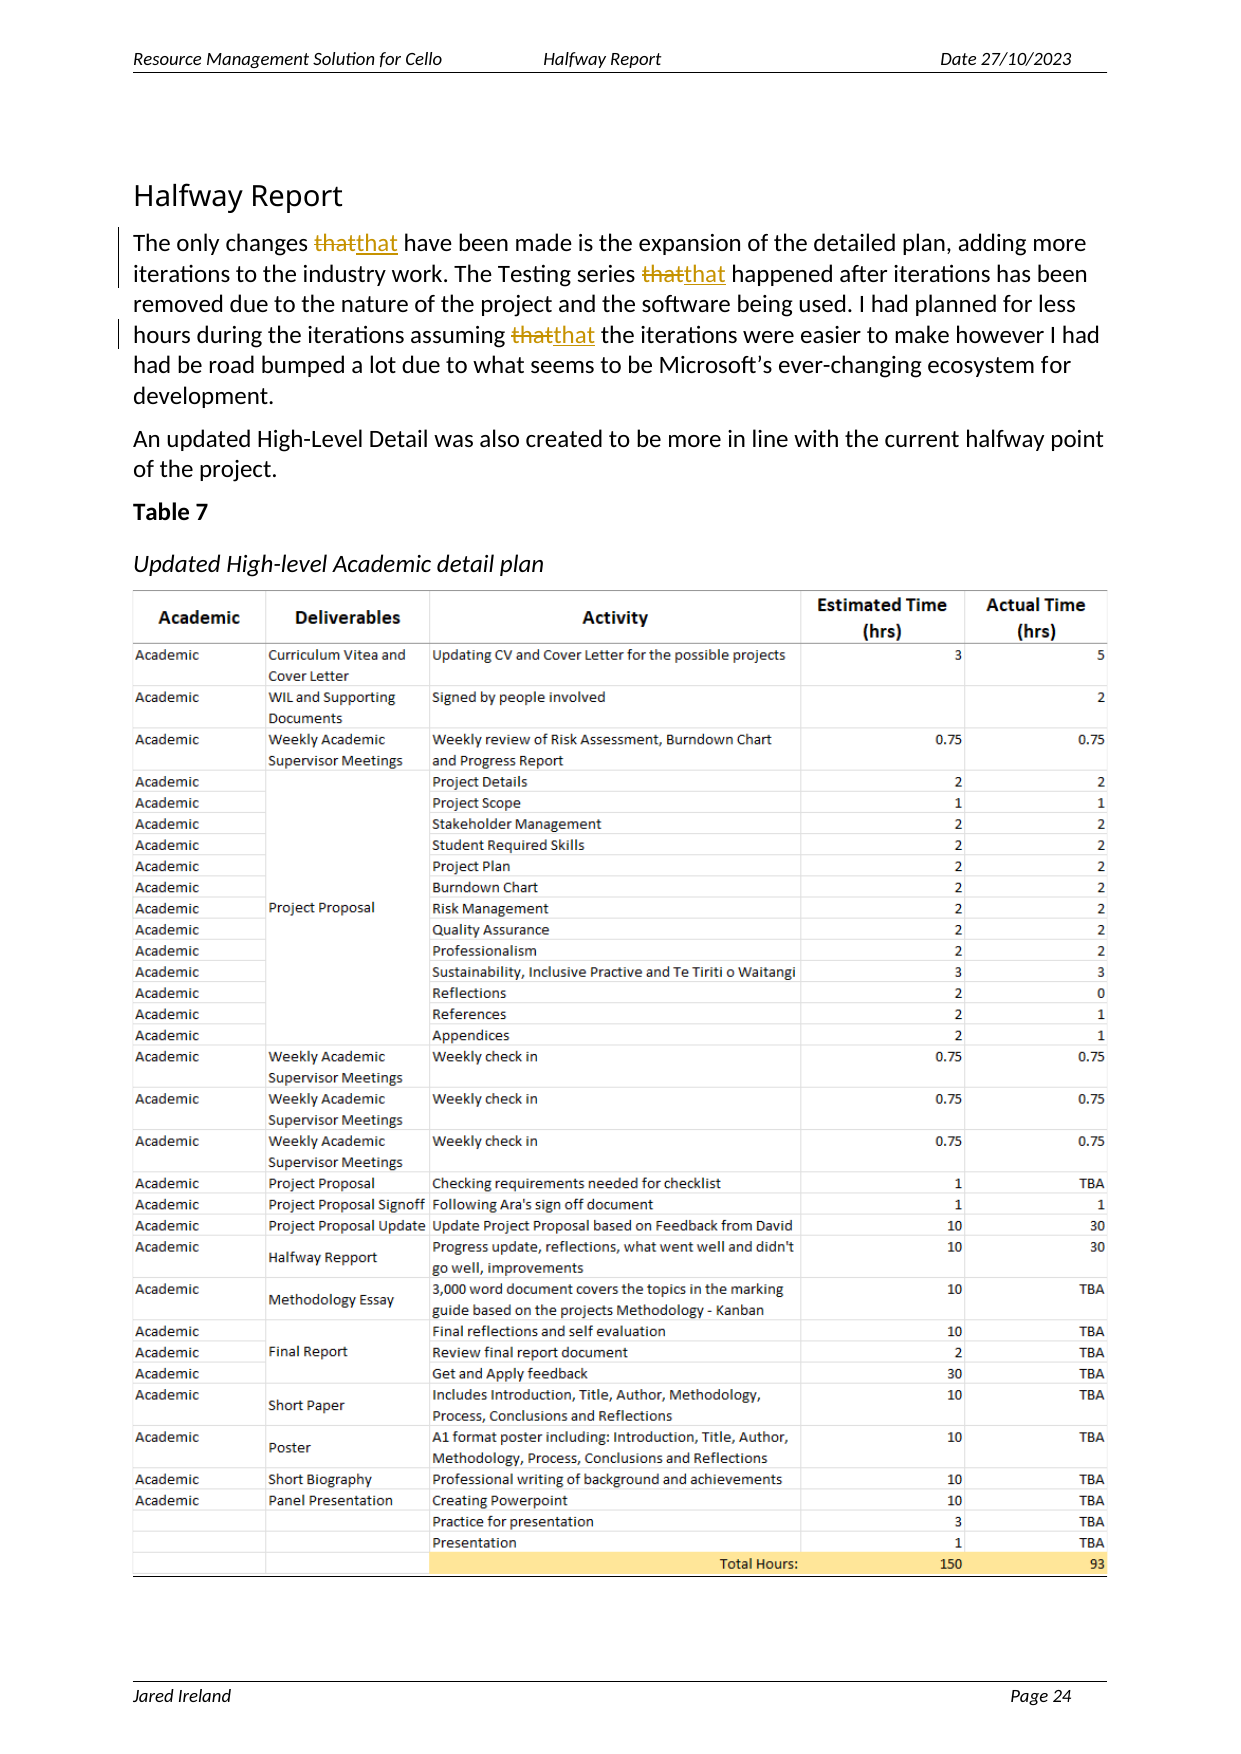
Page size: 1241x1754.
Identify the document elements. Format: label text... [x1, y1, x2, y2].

text The only changes have been made is the expansion of the detailed plan, adding more iterations to the industry work. The Testing series happened after iterations has been removed due to the nature of the project and the software being used. I had planned for less hours during the iterations assuming the iterations were easier to make however I had had be road bumped a lot due to what seems to be Microsoft’s ever-changing ecosystem for development. [133, 227, 1107, 410]
picture [132, 590, 1108, 1574]
text An updated High-Level Detail was also created to be more in line with the current halfway point of the project. [133, 423, 1107, 484]
subtitle Halfway Report [133, 175, 1107, 215]
text Updated High-level Academic detail plan [133, 548, 1107, 578]
